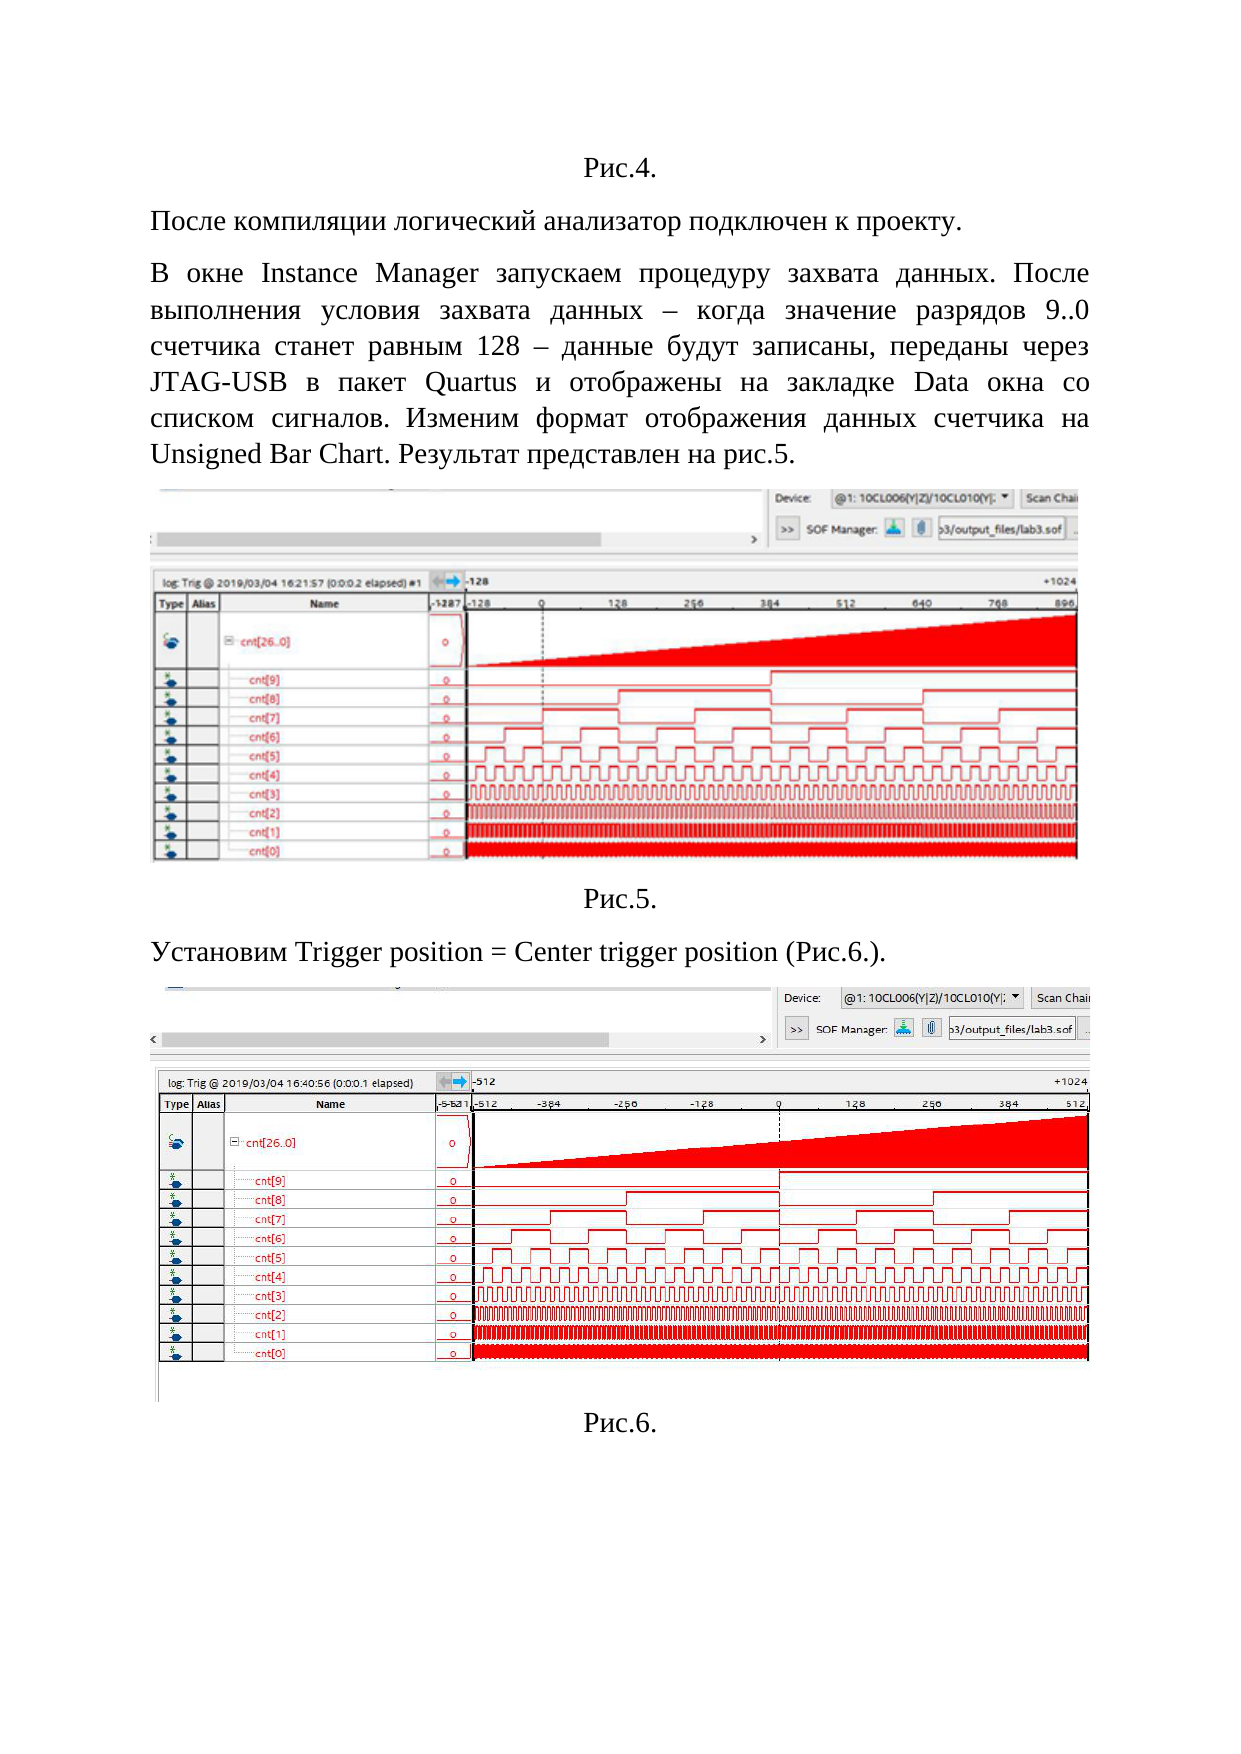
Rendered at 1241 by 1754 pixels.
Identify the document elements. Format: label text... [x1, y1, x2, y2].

text Рис.5. [150, 881, 1090, 915]
text В окне Instance Manager запускаем процедуру захвата данных. После выполнения условия захвата данных – когда значение разрядов 9..0 счетчика станет равным 128 – данные будут записаны, переданы через JTAG-USB в пакет Quartus и отображены на закладке Data окна со списком сигналов. Изменим формат отображения данных счетчика на Unsigned Bar Chart. Результат представлен на рис.5. [150, 256, 1090, 470]
picture [150, 489, 1079, 863]
text Рис.4. [150, 150, 1090, 183]
picture [150, 987, 1091, 1402]
text Рис.6. [150, 1402, 1090, 1438]
text После компиляции логический анализатор подключен к проекту. [150, 203, 1090, 236]
text Установим Trigger position = Center trigger position (Рис.6.). [150, 934, 1090, 968]
